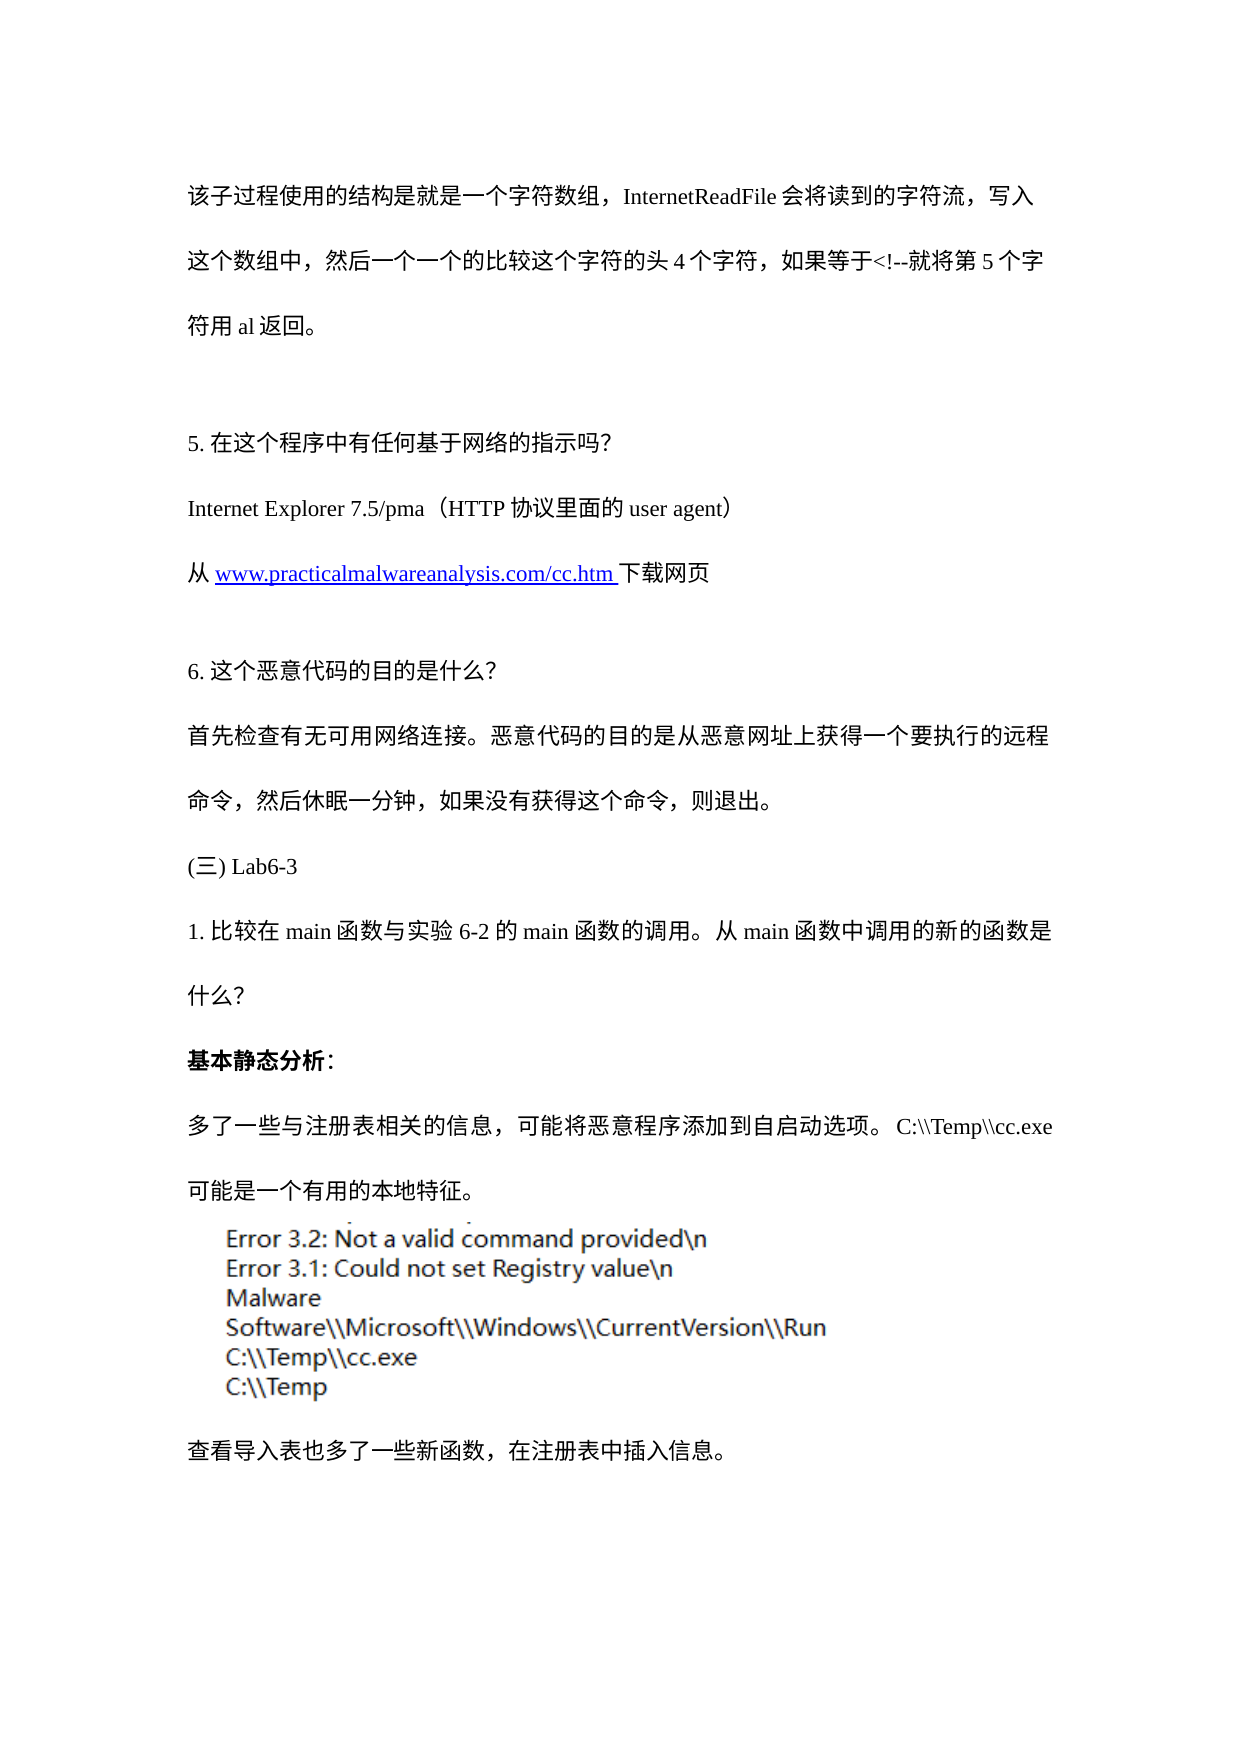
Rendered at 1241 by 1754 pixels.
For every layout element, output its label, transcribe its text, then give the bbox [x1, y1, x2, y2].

list 查看导入表也多了一些新函数，在注册表中插入信息。 [187, 1417, 1053, 1482]
list Lab6-3 [187, 832, 1053, 897]
list 在这个程序中有任何基于网络的指示吗？ [187, 409, 1053, 474]
list Internet Explorer 7.5/pma（HTTP协议里面的user agent） [187, 474, 1053, 539]
list 比较在main函数与实验6-2的main函数的调用。从main函数中调用的新的函数是什么？ [187, 897, 1053, 1027]
picture [187, 1222, 1053, 1403]
list 从www.practicalmalwareanalysis.com/cc.htm下载网页 [187, 539, 1053, 604]
list 这个恶意代码的目的是什么？ [187, 637, 1053, 702]
list 基本静态分析： [187, 1027, 1053, 1092]
text 该子过程使用的结构是就是一个字符数组，InternetReadFile会将读到的字符流，写入这个数组中，然后一个一个的比较这个字符的头4个字符，如果等于<!--就将第5个字符用al返回。 [187, 162, 1053, 357]
list 多了一些与注册表相关的信息，可能将恶意程序添加到自启动选项。C:\\Temp\\cc.exe可能是一个有用的本地特征。 [187, 1092, 1053, 1222]
list 首先检查有无可用网络连接。恶意代码的目的是从恶意网址上获得一个要执行的远程命令，然后休眠一分钟，如果没有获得这个命令，则退出。 [187, 702, 1053, 832]
